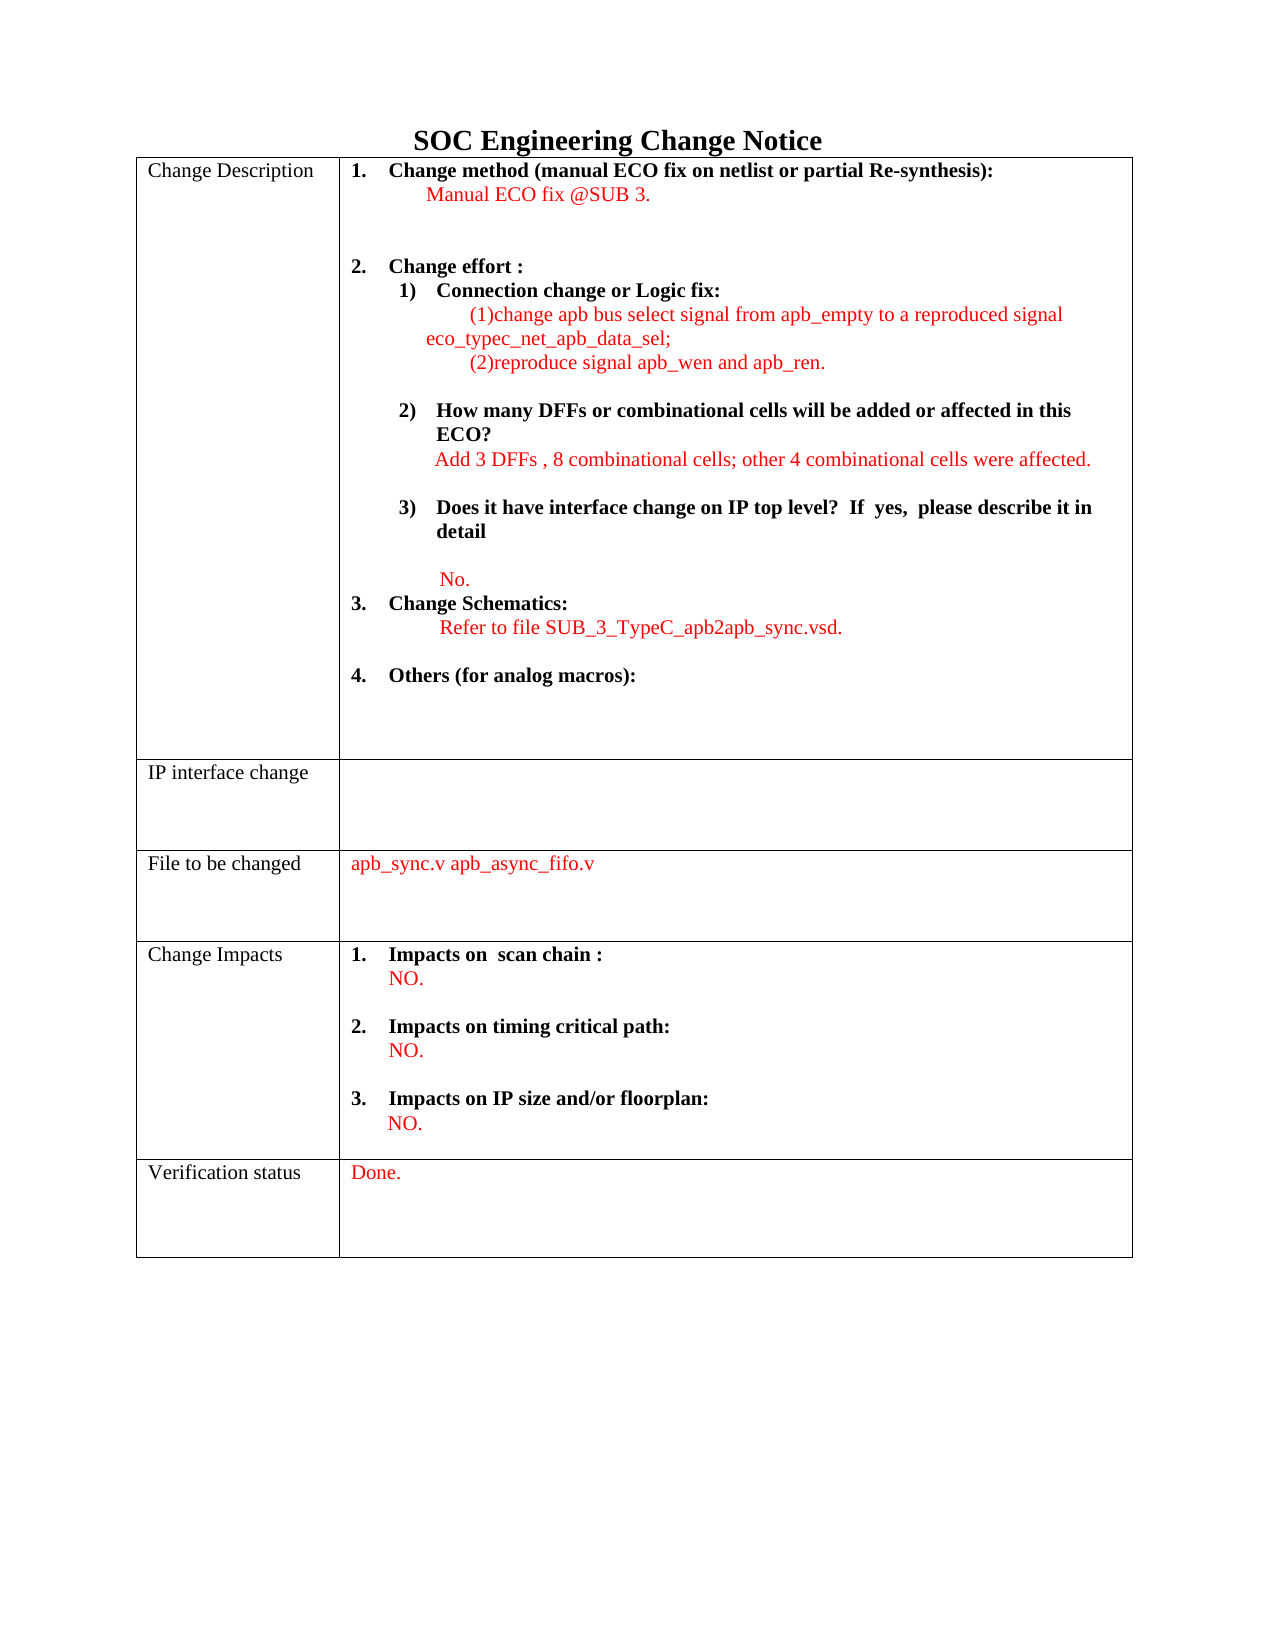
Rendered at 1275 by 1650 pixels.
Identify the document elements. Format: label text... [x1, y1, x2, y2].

table_cell apb_sync.v apb_async_fifo.v [340, 851, 1132, 941]
table_cell Done. [340, 1160, 1132, 1257]
table_cell Change Description [137, 158, 339, 759]
table_cell Change method (manual ECO fix on netlist or partial Re-synthesis): Manual ECO fix @SUB 3. Change effort : Connection change or Logic fix: change apb bus select signal from apb_empty to a reproduced signal eco_typec_net_apb_data_sel; reproduce signal apb_wen and apb_ren. How many DFFs or combinational cells will be added or affected in this ECO? Add 3 DFFs , 8 combinational cells; other 4 combinational cells were affected. Does it have interface change on IP top level? If yes, please describe it in detail No. Change Schematics: Refer to file SUB_3_TypeC_apb2apb_sync.vsd. Others (for analog macros): [340, 158, 1132, 759]
table_cell Change Impacts [137, 942, 339, 1158]
table_cell IP interface change [137, 760, 339, 850]
table_cell Impacts on scan chain : NO. Impacts on timing critical path: NO. Impacts on IP size and/or floorplan: NO. [340, 942, 1132, 1158]
table_cell File to be changed [137, 851, 339, 941]
table_cell Verification status [137, 1160, 339, 1257]
table_cell [340, 760, 1132, 850]
